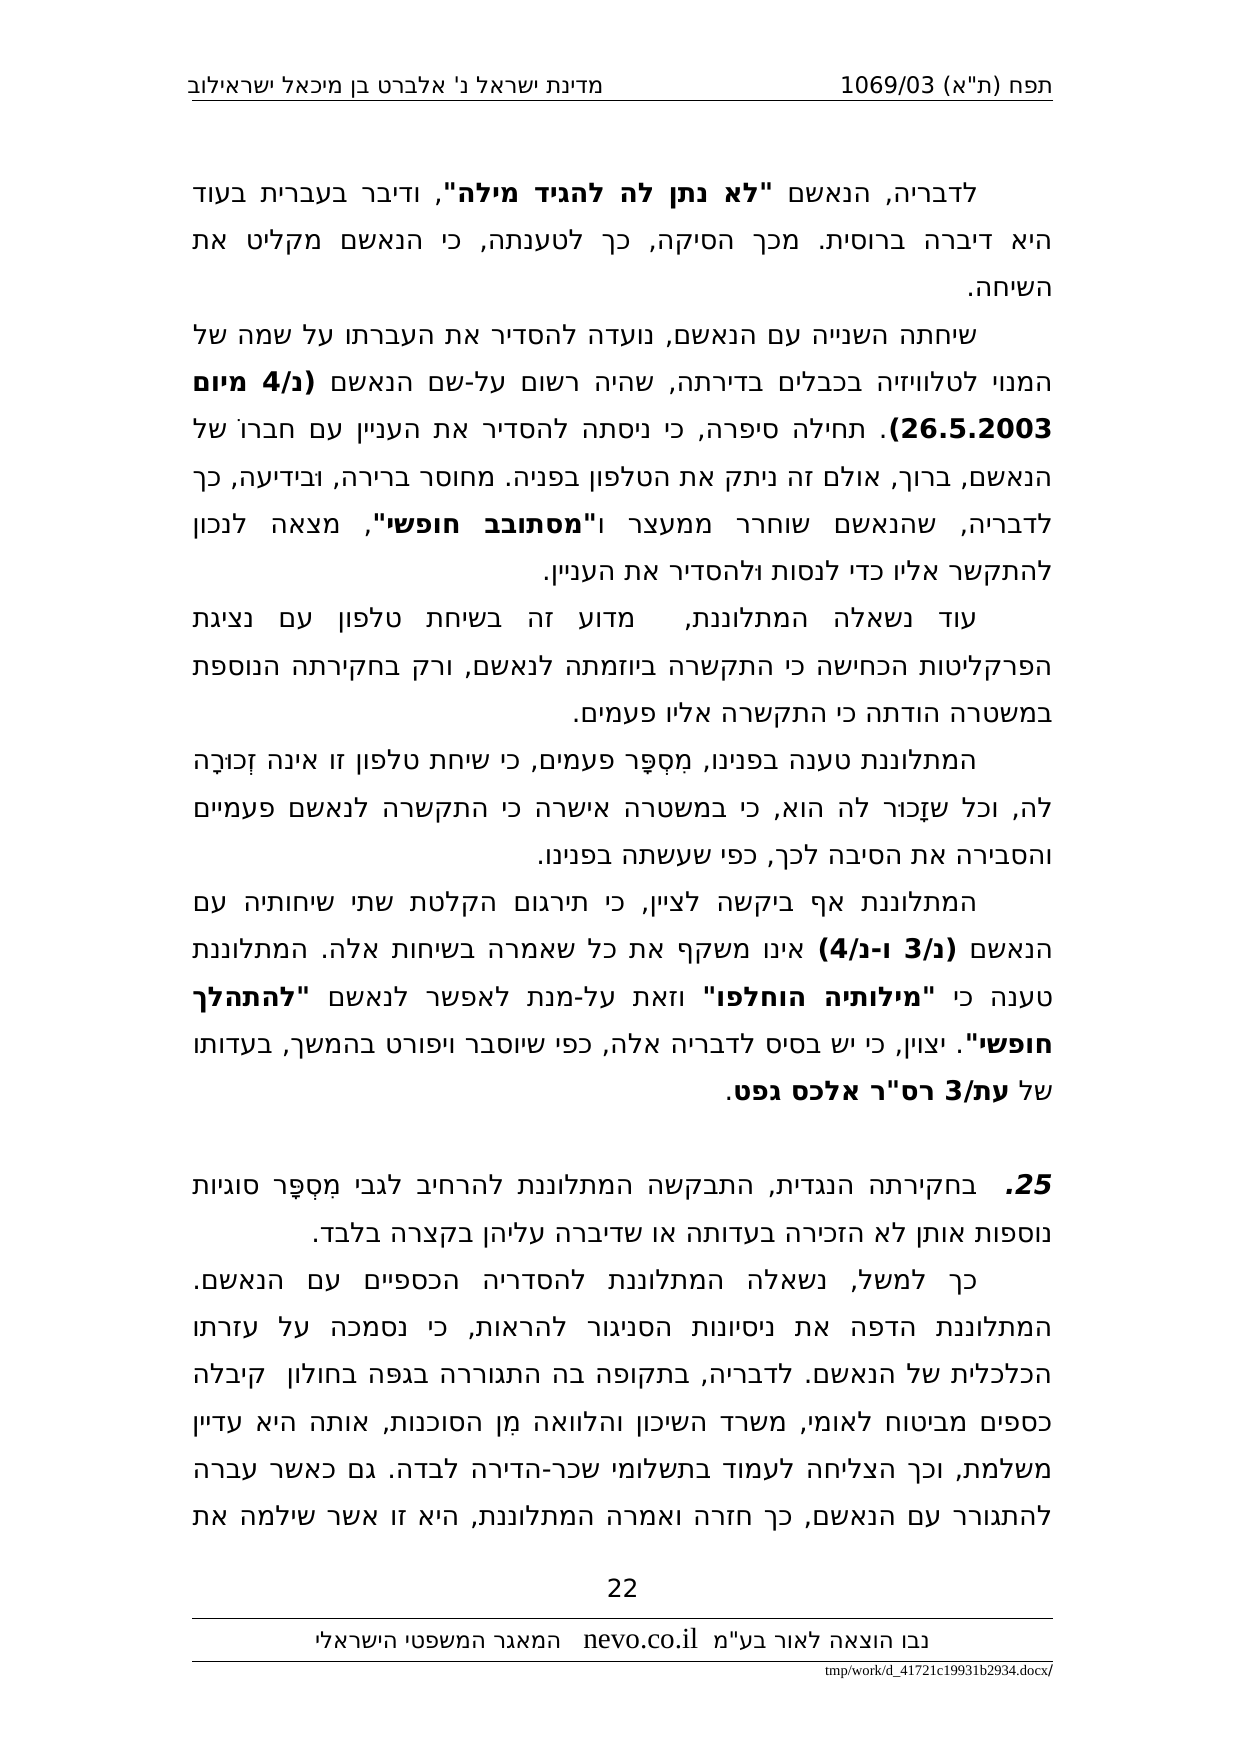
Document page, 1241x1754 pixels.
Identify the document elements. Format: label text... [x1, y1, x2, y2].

text המתלוננת טענה בפנינו, מִסְפָּר פעמים, כי שיחת טלפון זו אינה זְכוּרָה לה, וכל שזָכוּר לה הוא, כי במשטרה אישרה כי התקשרה לנאשם פעמיים והסבירה את הסיבה לכך, כפי שעשתה בפנינו. [192, 745, 1053, 871]
text עוד נשאלה המתלוננת, מדוע זה בשיחת טלפון עם נציגת הפרקליטות הכחישה כי התקשרה ביוזמתה לנאשם, ורק בחקירתה הנוספת במשטרה הודתה כי התקשרה אליו פעמים. [192, 603, 1053, 729]
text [192, 1264, 1053, 1532]
text שיחתה השנייה עם הנאשם, נועדה להסדיר את העברתו על שמה של המנוי לטלוויזיה בכבלים בדירתה, שהיה רשום על-שם הנאשם (נ/4 מיום 26.5.2003). תחילה סיפרה, כי ניסתה להסדיר את העניין עם חברוֹ של הנאשם, ברוך, אולם זה ניתק את הטלפון בפניה. מחוסר ברירה, וּבידיעה, כך לדבריה, שהנאשם שוחרר ממעצר ו"מסתובב חופשי", מצאה לנכון להתקשר אליו כדי לנסות וּלהסדיר את העניין. [192, 319, 1053, 587]
text 25. בחקירתה הנגדית, התבקשה המתלוננת להרחיב לגבי מִסְפָּר סוגיות נוספות אותן לא הזכירה בעדותה או שדיברה עליהן בקצרה בלבד. [192, 1170, 1053, 1248]
text המתלוננת אף ביקשה לציין, כי תירגום הקלטת שתי שיחותיה עם הנאשם (נ/3 ו-נ/4) אינו משקף את כל שאמרה בשיחות אלה. המתלוננת טענה כי "מילותיה הוחלפו" וזאת על-מנת לאפשר לנאשם "להתהלך חופשי". יצוין, כי יש בסיס לדבריה אלה, כפי שיוסבר ויפורט בהמשך, בעדותו של עת/3 רס"ר אלכס גפט. [192, 887, 1053, 1107]
text לדבריה, הנאשם "לא נתן לה להגיד מילה", ודיבר בעברית בעוד היא דיברה ברוסית. מכך הסיקה, כך לטענתה, כי הנאשם מקליט את השיחה. [192, 177, 1053, 303]
